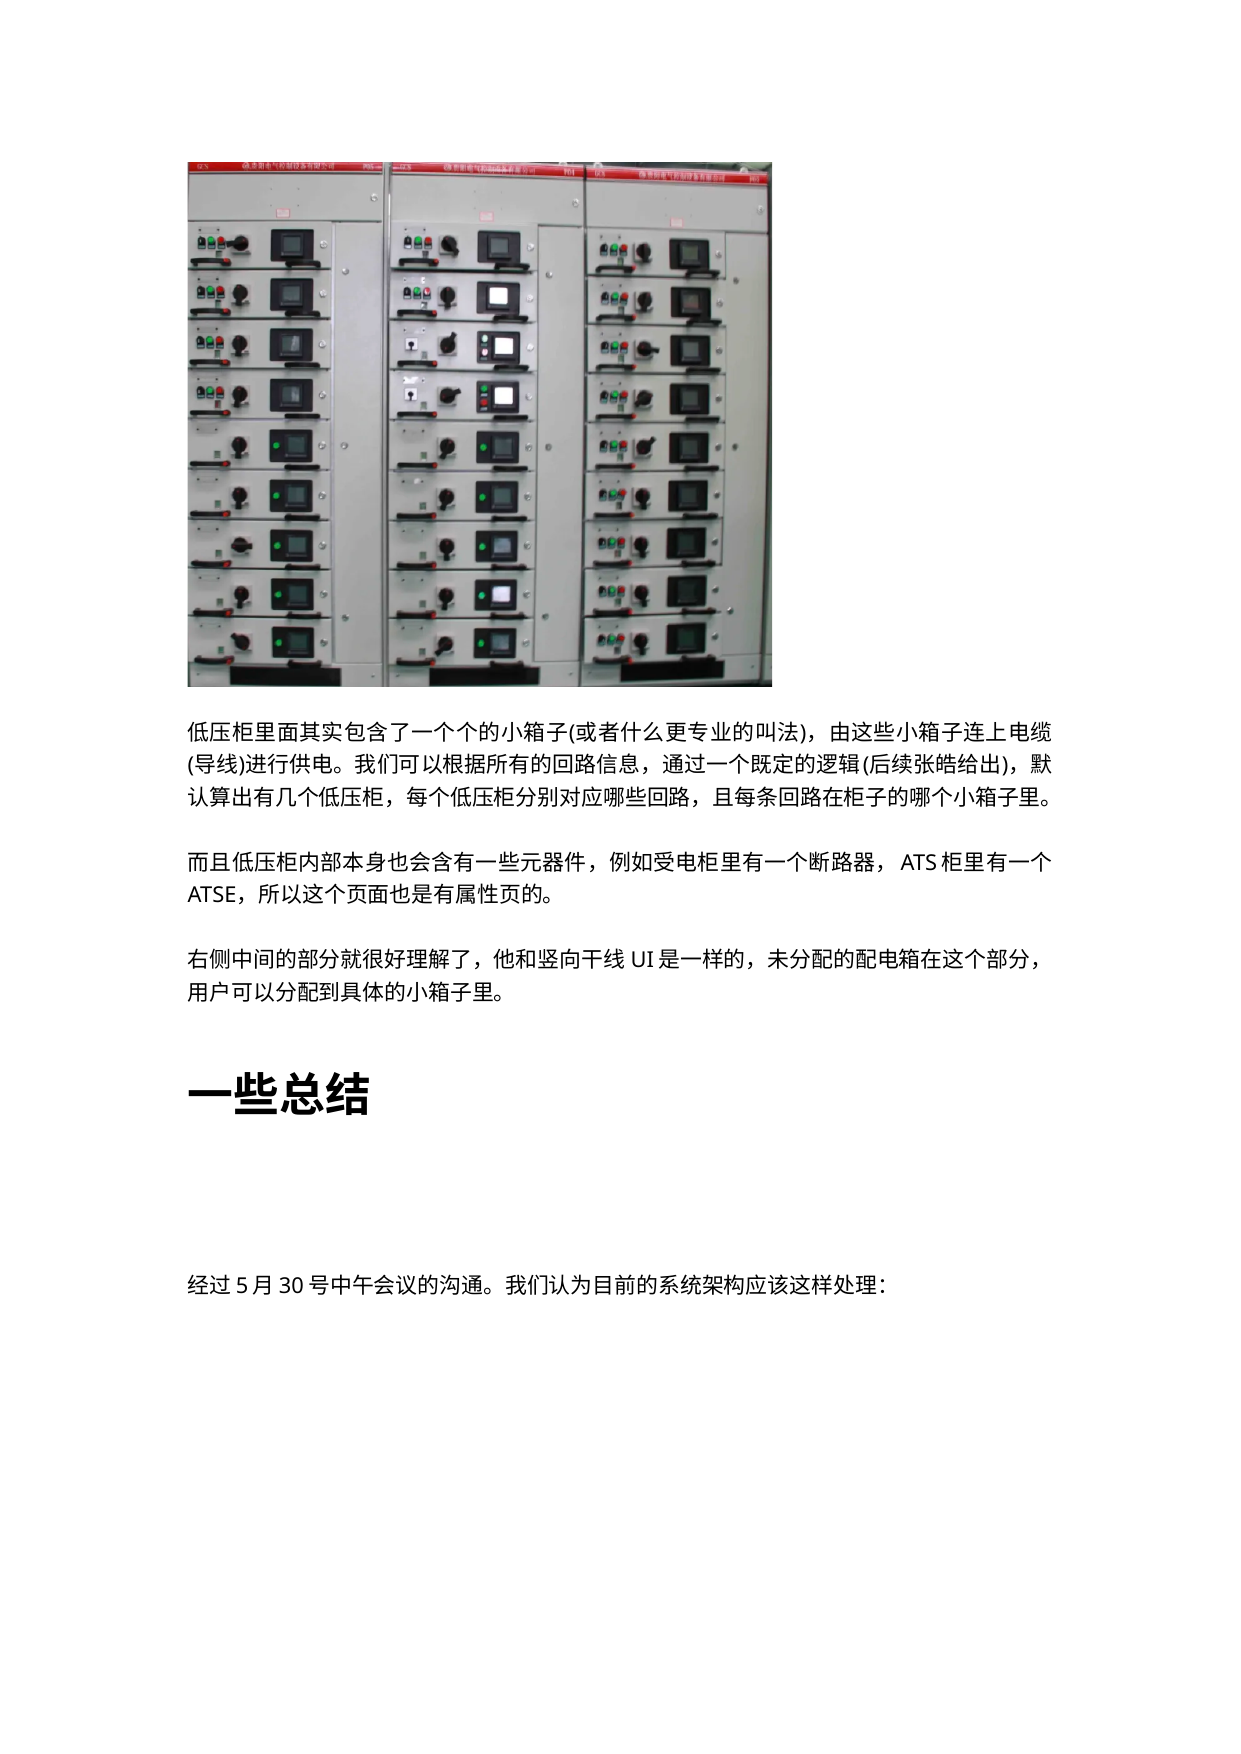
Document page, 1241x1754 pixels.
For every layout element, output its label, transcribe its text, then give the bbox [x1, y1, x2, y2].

text 低压柜里面其实包含了一个个的小箱子(或者什么更专业的叫法)，由这些小箱子连上电缆(导线)进行供电。我们可以根据所有的回路信息，通过一个既定的逻辑(后续张皓给出)，默认算出有几个低压柜，每个低压柜分别对应哪些回路，且每条回路在柜子的哪个小箱子里。 [187, 714, 1053, 812]
text 右侧中间的部分就很好理解了，他和竖向干线UI是一样的，未分配的配电箱在这个部分，用户可以分配到具体的小箱子里。 [187, 942, 1053, 1007]
text 经过5月30号中午会议的沟通。我们认为目前的系统架构应该这样处理： [187, 1268, 1053, 1300]
text 而且低压柜内部本身也会含有一些元器件，例如受电柜里有一个断路器，ATS柜里有一个ATSE，所以这个页面也是有属性页的。 [187, 844, 1053, 909]
subtitle 一些总结 [187, 1042, 1053, 1140]
picture [187, 162, 773, 687]
